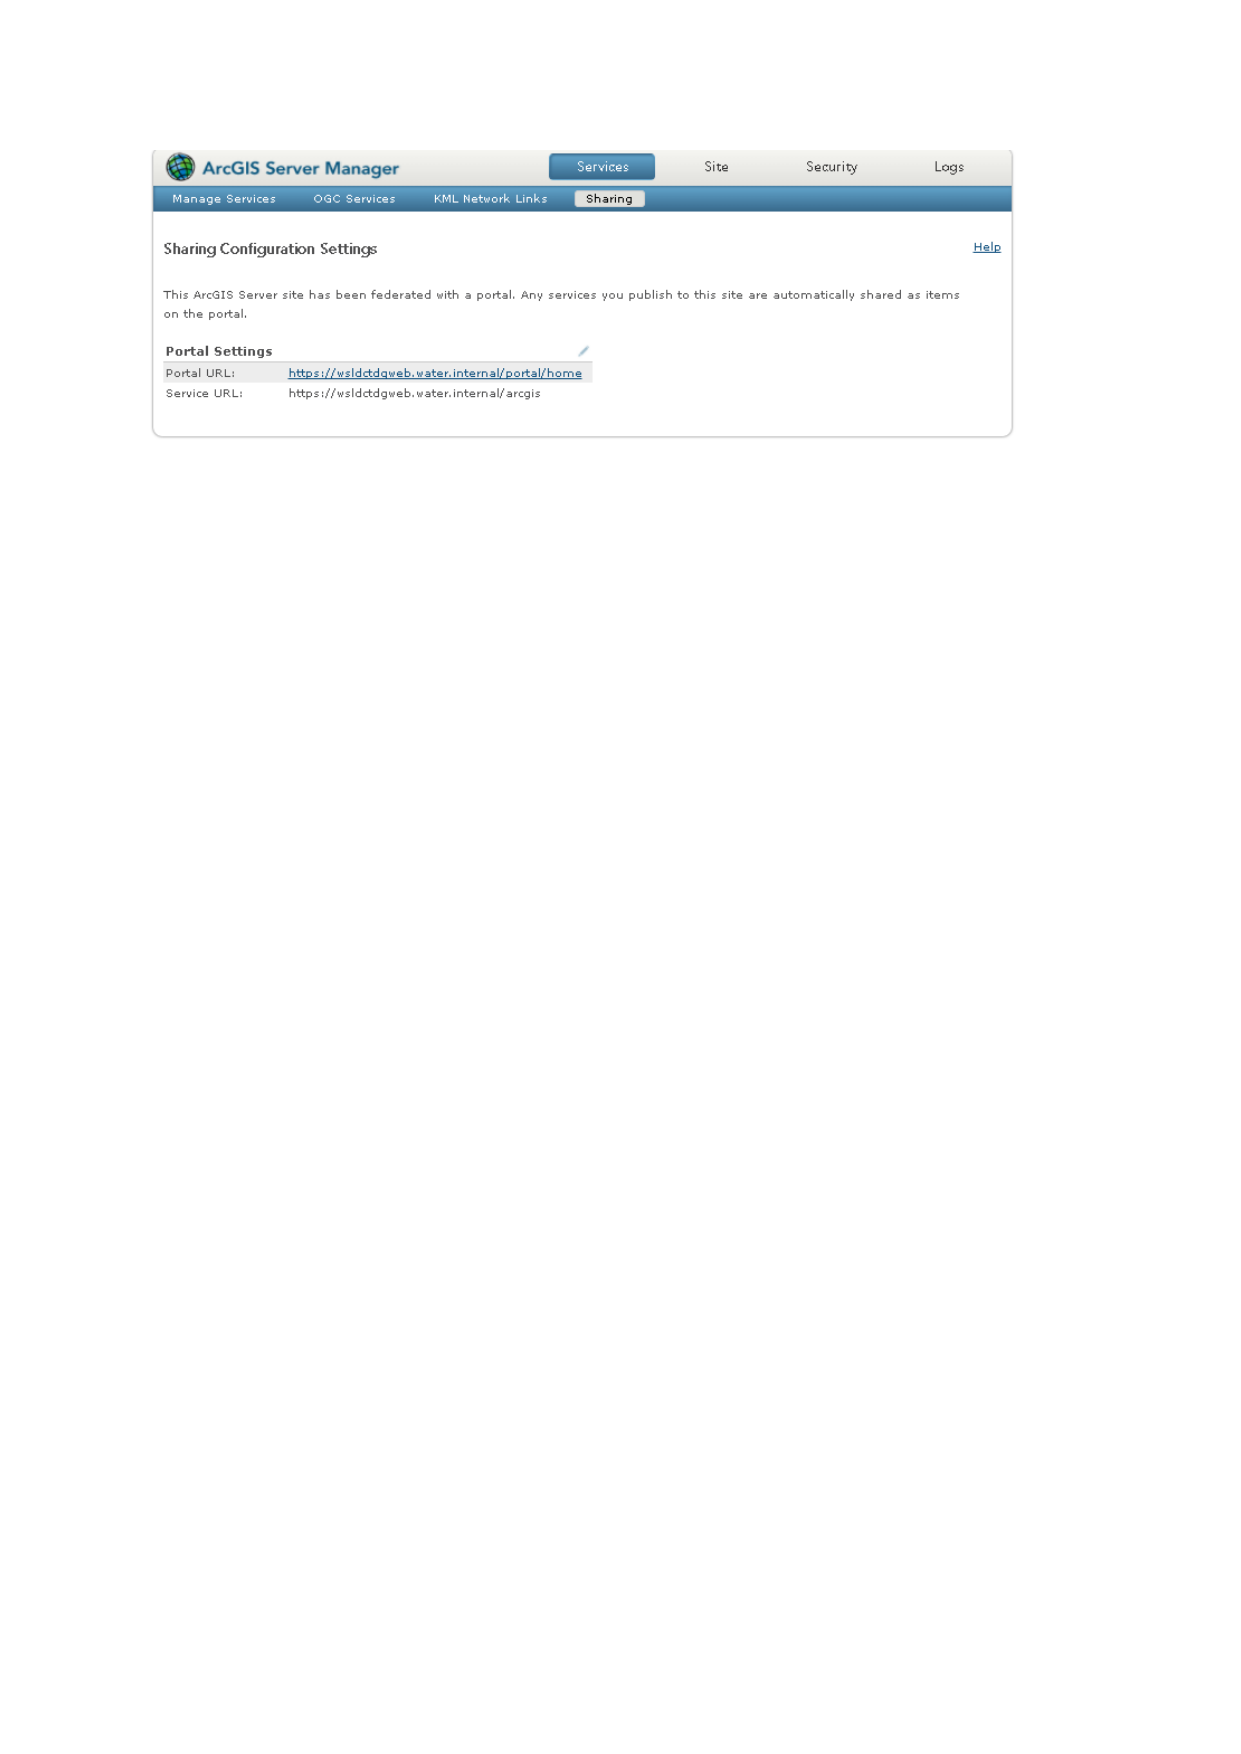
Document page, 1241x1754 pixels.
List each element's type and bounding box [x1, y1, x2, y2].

picture [150, 150, 1091, 1011]
